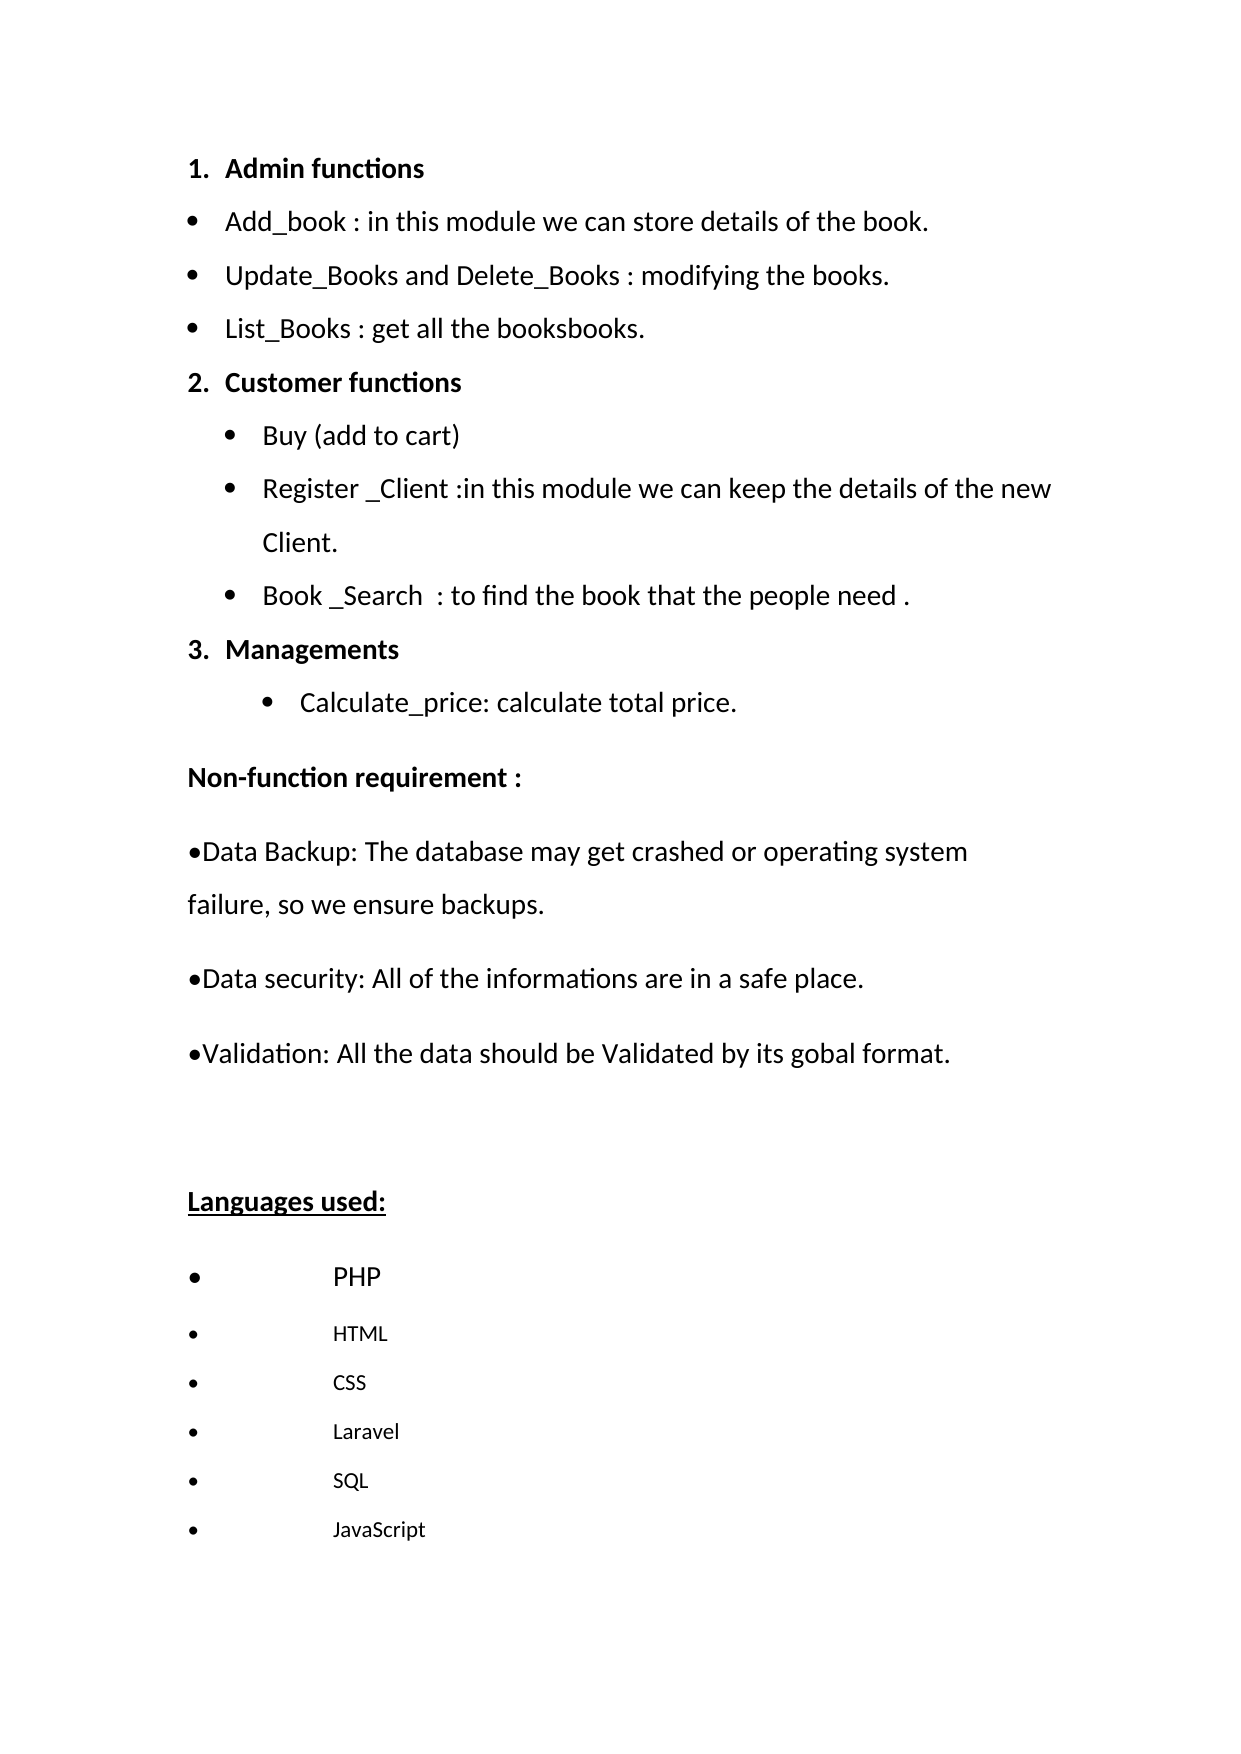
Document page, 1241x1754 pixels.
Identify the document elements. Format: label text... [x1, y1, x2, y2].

list Update_Books and Delete_Books : modifying the books. [187, 257, 1053, 292]
text Non-function requirement : [187, 759, 1053, 794]
list Register _Client :in this module we can keep the details of the new Client. [225, 471, 1053, 560]
list Book _Search : to find the book that the people need . [225, 577, 1053, 613]
text • JavaScript [187, 1515, 1053, 1543]
list List_Books : get all the booksbooks. [187, 310, 1053, 346]
list Customer functions [187, 364, 1053, 399]
text • CSS [187, 1368, 1053, 1396]
text • SQL [187, 1466, 1053, 1494]
text •Data Backup: The database may get crashed or operating system failure, so we ensure backups. [187, 833, 1053, 922]
text •Validation: All the data should be Validated by its gobal format. [187, 1035, 1053, 1071]
list Managements [187, 631, 1053, 667]
text • HTML [187, 1319, 1053, 1347]
list Buy (add to cart) [225, 417, 1053, 453]
text • Laravel [187, 1417, 1053, 1445]
text Languages used: [187, 1183, 1053, 1219]
list Admin functions [187, 150, 1053, 186]
text •Data security: All of the informations are in a safe place. [187, 961, 1053, 996]
text • PHP [187, 1258, 1053, 1293]
list Calculate_price: calculate total price. [262, 684, 1053, 720]
list Add_book : in this module we can store details of the book. [187, 203, 1053, 239]
